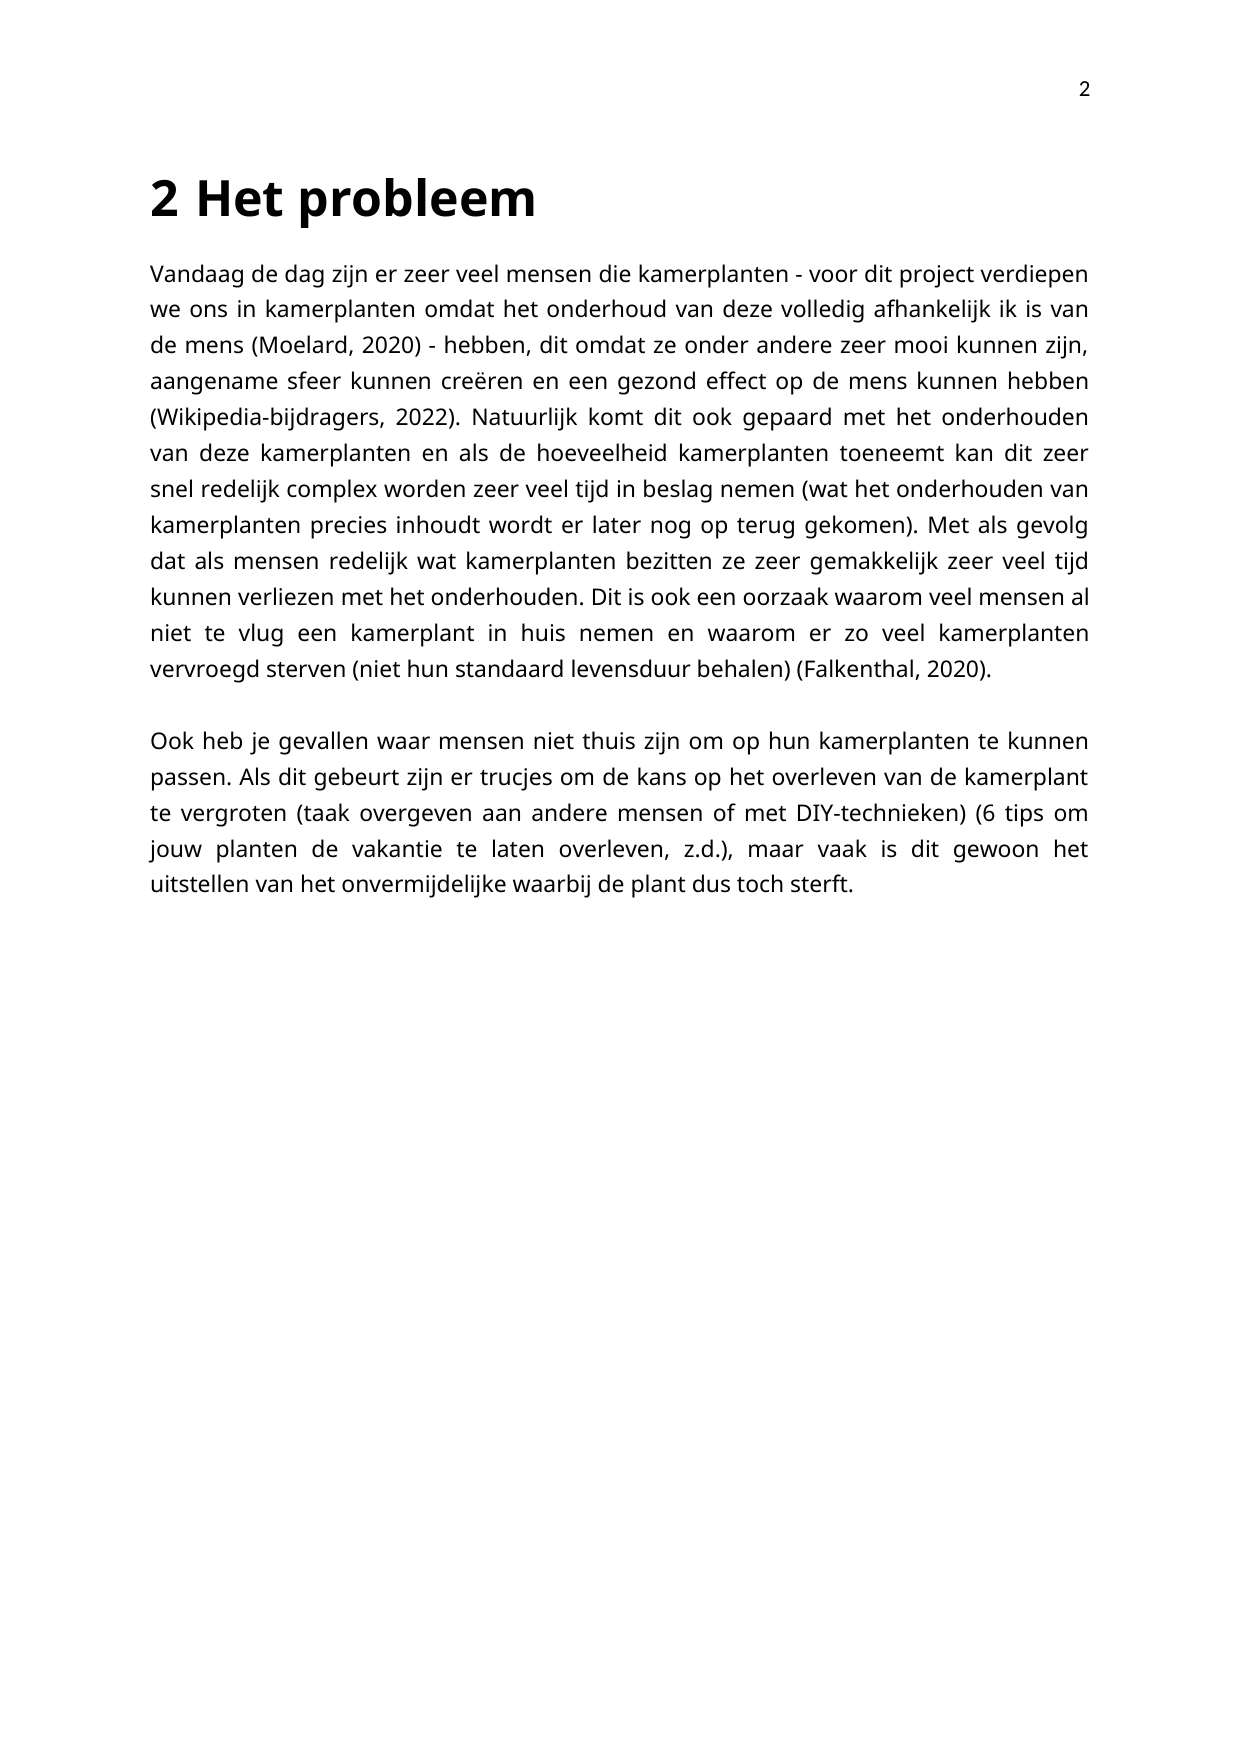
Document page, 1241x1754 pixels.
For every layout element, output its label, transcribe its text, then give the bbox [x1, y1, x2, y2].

text Het probleem [150, 162, 1090, 231]
text Vandaag de dag zijn er zeer veel mensen die kamerplanten - voor dit project verdiepen we ons in kamerplanten omdat het onderhoud van deze volledig afhankelijk ik is van de mens (Moelard, 2020) - hebben, dit omdat ze onder andere zeer mooi kunnen zijn, aangename sfeer kunnen creëren en een gezond effect op de mens kunnen hebben (Wikipedia-bijdragers, 2022). Natuurlijk komt dit ook gepaard met het onderhouden van deze kamerplanten en als de hoeveelheid kamerplanten toeneemt kan dit zeer snel redelijk complex worden zeer veel tijd in beslag nemen (wat het onderhouden van kamerplanten precies inhoudt wordt er later nog op terug gekomen). Met als gevolg dat als mensen redelijk wat kamerplanten bezitten ze zeer gemakkelijk zeer veel tijd kunnen verliezen met het onderhouden. Dit is ook een oorzaak waarom veel mensen al niet te vlug een kamerplant in huis nemen en waarom er zo veel kamerplanten vervroegd sterven (niet hun standaard levensduur behalen) (Falkenthal, 2020). [150, 257, 1090, 684]
text Ook heb je gevallen waar mensen niet thuis zijn om op hun kamerplanten te kunnen passen. Als dit gebeurt zijn er trucjes om de kans op het overleven van de kamerplant te vergroten (taak overgeven aan andere mensen of met DIY-technieken) (6 tips om jouw planten de vakantie te laten overleven, z.d.), maar vaak is dit gewoon het uitstellen van het onvermijdelijke waarbij de plant dus toch sterft. [150, 725, 1090, 900]
